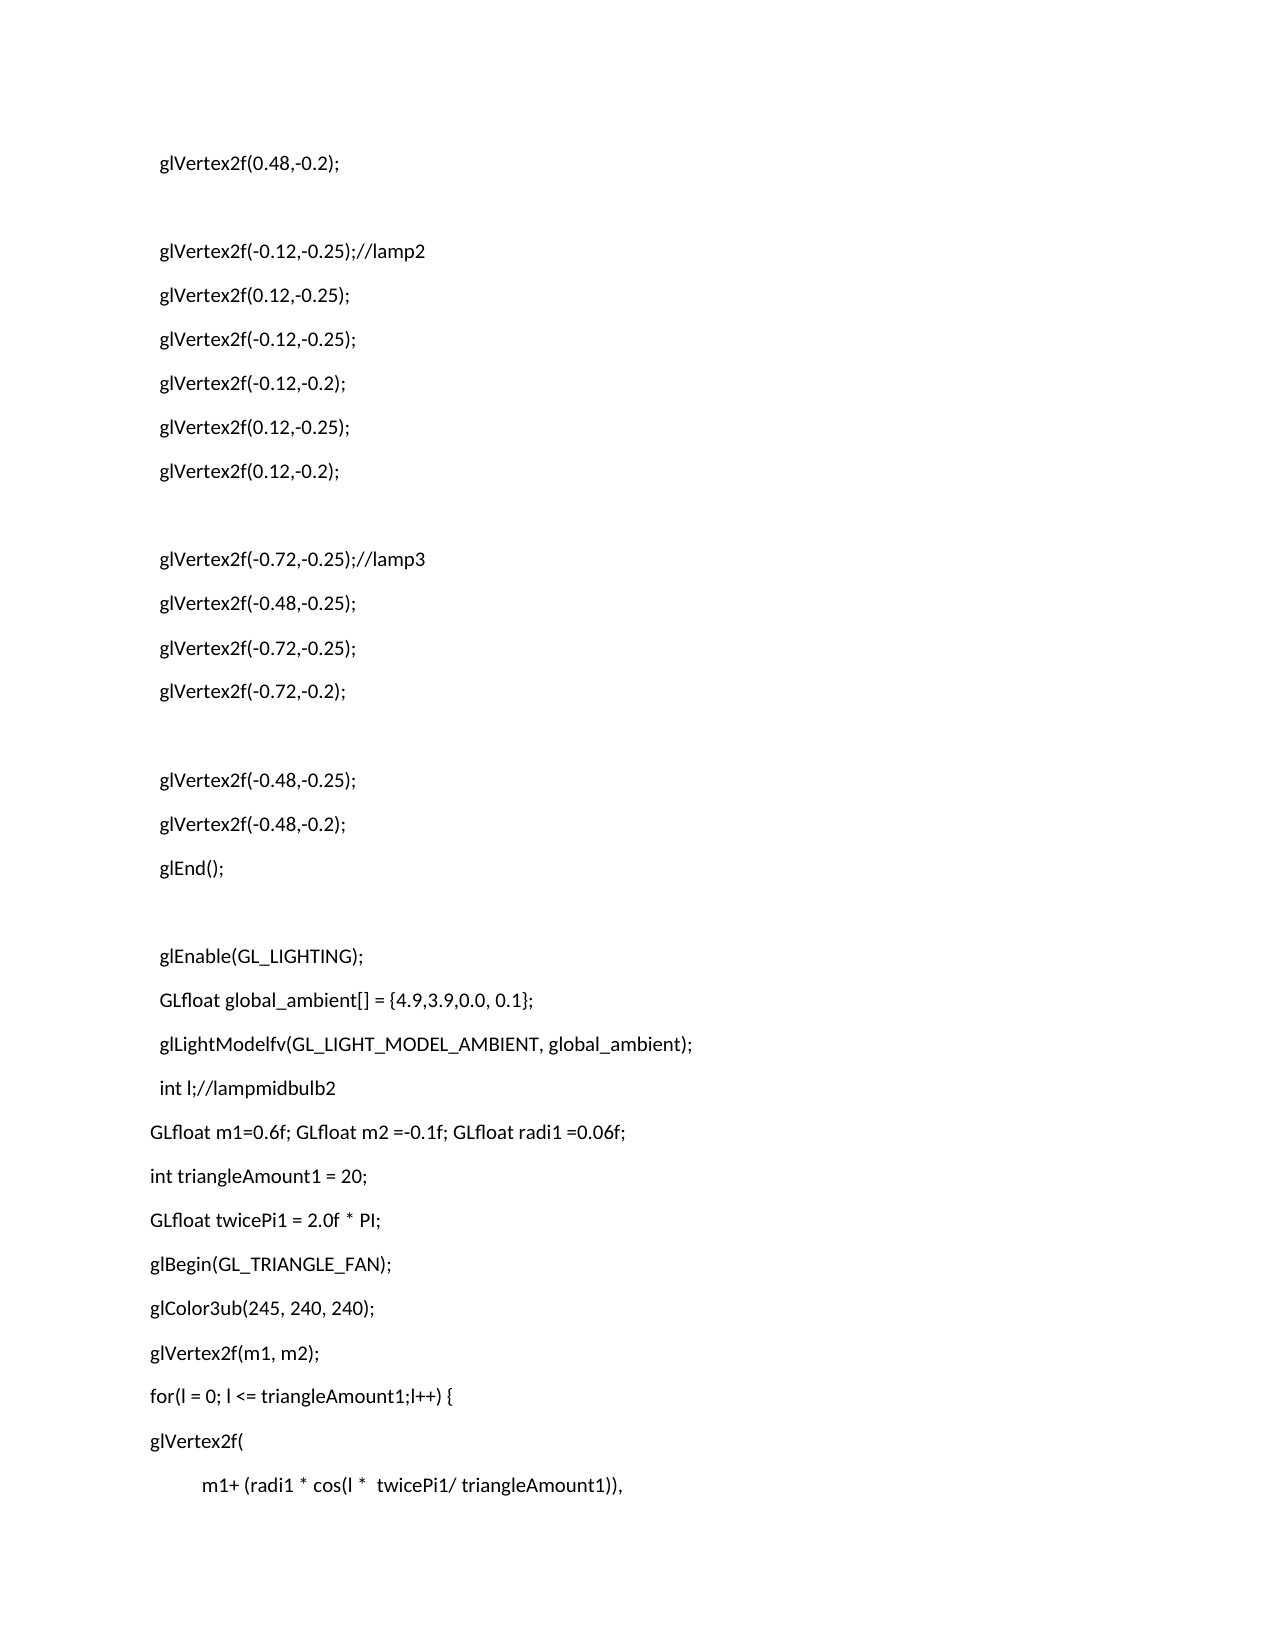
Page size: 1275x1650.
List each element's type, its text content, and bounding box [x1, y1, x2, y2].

text glVertex2f(-0.72,-0.25); [150, 635, 1125, 660]
text glVertex2f(-0.12,-0.25);//lamp2 [150, 238, 1125, 263]
text glVertex2f( [150, 1428, 1125, 1453]
text int triangleAmount1 = 20; [150, 1163, 1125, 1189]
text glColor3ub(245, 240, 240); [150, 1296, 1125, 1321]
text int l;//lampmidbulb2 [150, 1075, 1125, 1101]
text glVertex2f(-0.72,-0.25);//lamp3 [150, 547, 1125, 572]
text glVertex2f(-0.48,-0.2); [150, 811, 1125, 836]
text glVertex2f(-0.48,-0.25); [150, 767, 1125, 792]
text GLfloat global_ambient[] = {4.9,3.9,0.0, 0.1}; [150, 987, 1125, 1013]
text glVertex2f(-0.12,-0.25); [150, 326, 1125, 352]
text glBegin(GL_TRIANGLE_FAN); [150, 1252, 1125, 1277]
text glVertex2f(-0.48,-0.25); [150, 591, 1125, 616]
text glVertex2f(m1, m2); [150, 1340, 1125, 1365]
text m1+ (radi1 * cos(l * twicePi1/ triangleAmount1)), [150, 1472, 1125, 1497]
text glVertex2f(0.12,-0.25); [150, 414, 1125, 440]
text glVertex2f(0.48,-0.2); [150, 150, 1125, 175]
text glEnd(); [150, 855, 1125, 880]
text glLightModelfv(GL_LIGHT_MODEL_AMBIENT, global_ambient); [150, 1031, 1125, 1057]
text for(l = 0; l <= triangleAmount1;l++) { [150, 1384, 1125, 1409]
text glVertex2f(-0.72,-0.2); [150, 679, 1125, 704]
text GLfloat twicePi1 = 2.0f * PI; [150, 1207, 1125, 1233]
text glEnable(GL_LIGHTING); [150, 943, 1125, 968]
text GLfloat m1=0.6f; GLfloat m2 =-0.1f; GLfloat radi1 =0.06f; [150, 1119, 1125, 1145]
text glVertex2f(0.12,-0.25); [150, 282, 1125, 308]
text glVertex2f(0.12,-0.2); [150, 458, 1125, 484]
text glVertex2f(-0.12,-0.2); [150, 370, 1125, 396]
